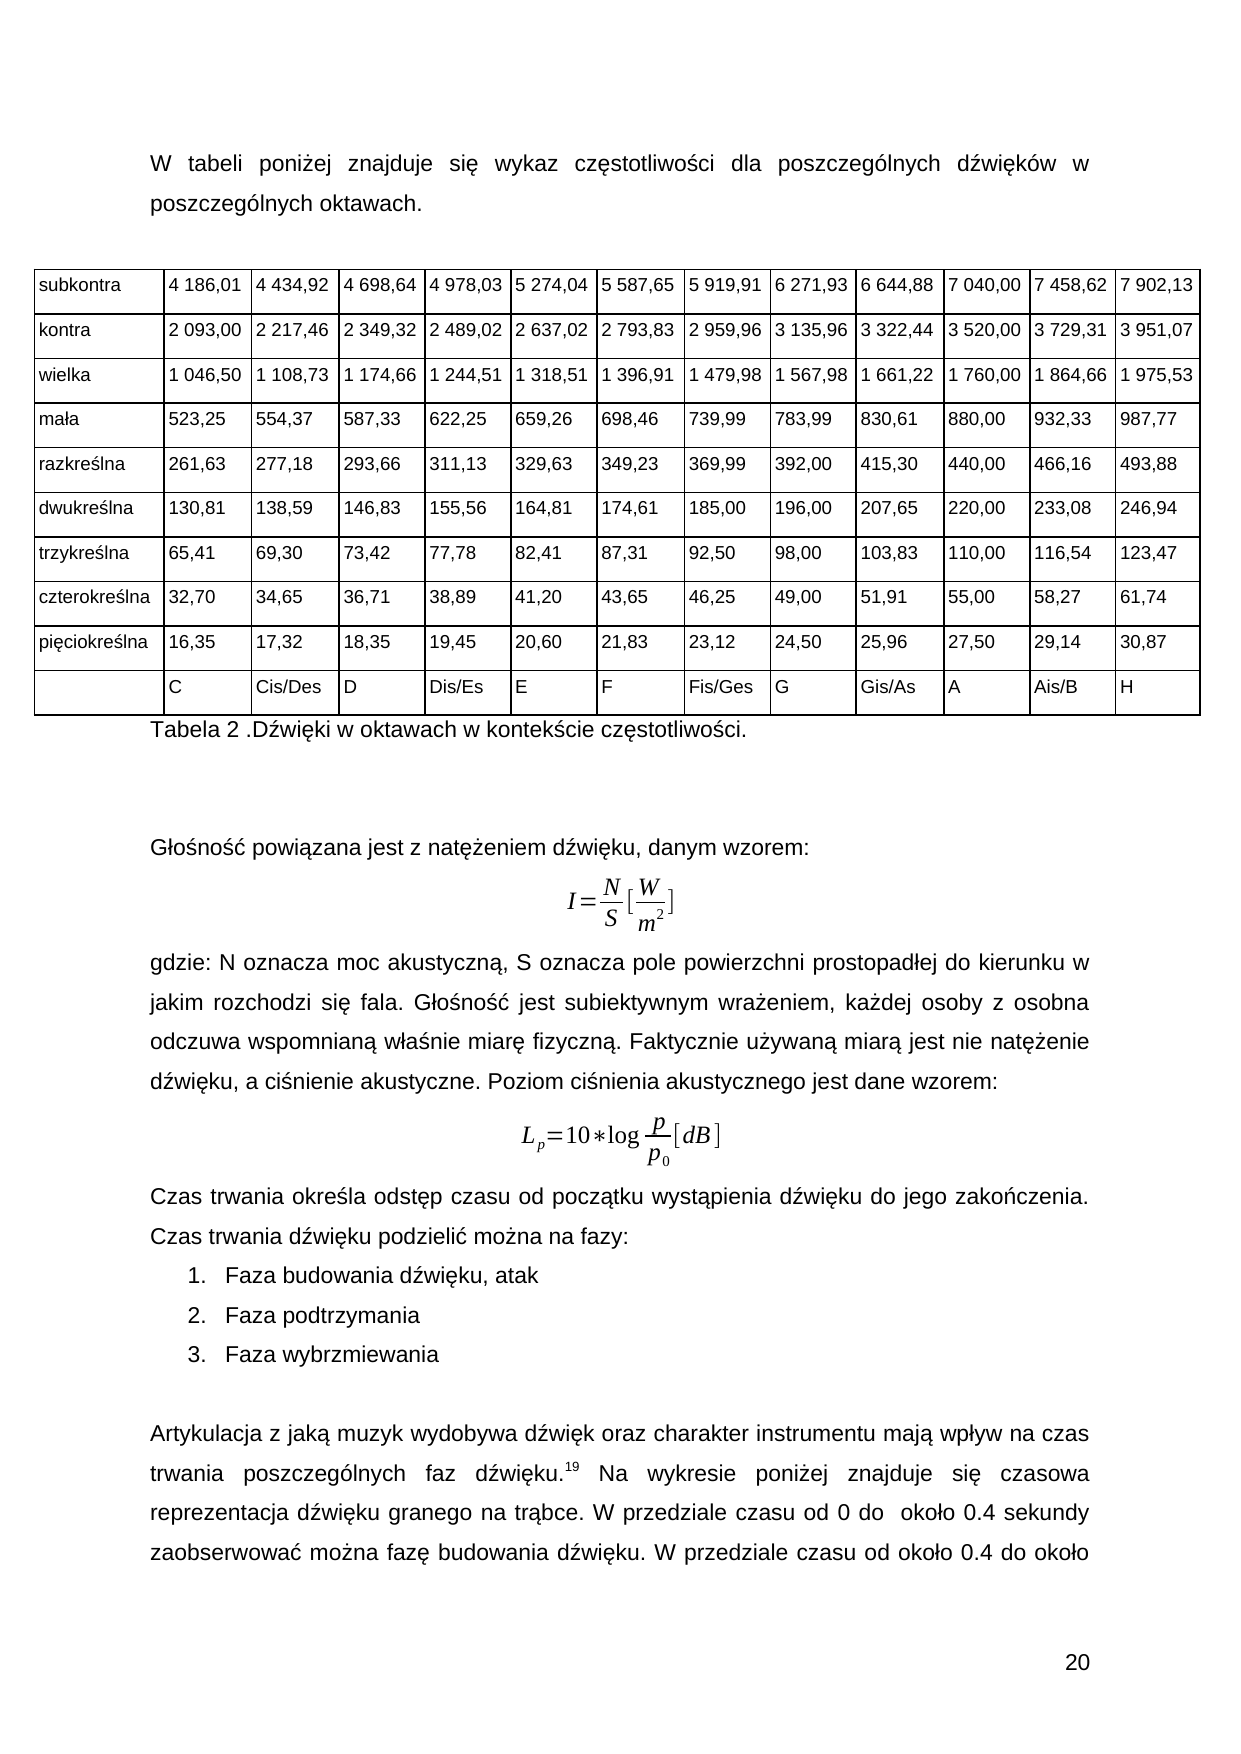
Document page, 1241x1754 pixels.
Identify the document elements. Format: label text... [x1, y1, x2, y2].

table_cell wielka [35, 359, 163, 402]
table_cell kontra [35, 315, 163, 358]
table_cell 2 637,02 [512, 315, 596, 358]
table_cell Gis/As [857, 671, 943, 714]
table_cell 69,30 [252, 538, 338, 581]
table_cell 220,00 [945, 493, 1029, 536]
table_cell dwukreślna [35, 493, 163, 536]
table_cell 1 396,91 [598, 359, 684, 402]
table_cell 2 959,96 [685, 315, 770, 358]
table_cell 1 108,73 [252, 359, 338, 402]
table_cell 138,59 [252, 493, 338, 536]
text W tabeli poniżej znajduje się wykaz częstotliwości dla poszczególnych dźwięków w poszczególnych oktawach. [150, 150, 1090, 216]
table_cell 1 864,66 [1031, 359, 1115, 402]
table_header 7 040,00 [945, 270, 1029, 313]
table_cell 415,30 [857, 448, 943, 491]
table_cell 164,81 [512, 493, 596, 536]
list Faza podtrzymania [187, 1302, 1090, 1328]
table_cell 1 760,00 [945, 359, 1029, 402]
table_header 7 458,62 [1031, 270, 1115, 313]
table_cell 174,61 [598, 493, 684, 536]
table_cell C [165, 671, 251, 714]
table_cell 92,50 [685, 538, 770, 581]
table_header 6 271,93 [771, 270, 855, 313]
table_cell G [771, 671, 855, 714]
table_cell 2 349,32 [340, 315, 424, 358]
table_cell 207,65 [857, 493, 943, 536]
table_cell 932,33 [1031, 404, 1115, 447]
table_cell 277,18 [252, 448, 338, 491]
table_cell trzykreślna [35, 538, 163, 581]
table_cell 65,41 [165, 538, 251, 581]
table_cell 27,50 [945, 627, 1029, 670]
table_cell 659,26 [512, 404, 596, 447]
table_cell 311,13 [426, 448, 510, 491]
table_cell 61,74 [1116, 582, 1199, 625]
table_cell 30,87 [1116, 627, 1199, 670]
table_cell 185,00 [685, 493, 770, 536]
table_cell A [945, 671, 1029, 714]
table_cell 41,20 [512, 582, 596, 625]
table_cell 36,71 [340, 582, 424, 625]
table_cell 1 479,98 [685, 359, 770, 402]
table_cell 261,63 [165, 448, 251, 491]
table_cell 1 174,66 [340, 359, 424, 402]
list Faza wybrzmiewania [187, 1341, 1090, 1367]
table_cell 73,42 [340, 538, 424, 581]
table_cell 246,94 [1116, 493, 1199, 536]
table_cell pięciokreślna [35, 627, 163, 670]
table_header 5 587,65 [598, 270, 684, 313]
table_cell 20,60 [512, 627, 596, 670]
table_cell 87,31 [598, 538, 684, 581]
table_cell 3 729,31 [1031, 315, 1115, 358]
table_cell 1 046,50 [165, 359, 251, 402]
table_cell 329,63 [512, 448, 596, 491]
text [150, 1420, 1090, 1565]
table_cell 43,65 [598, 582, 684, 625]
table_cell 34,65 [252, 582, 338, 625]
table_cell 587,33 [340, 404, 424, 447]
table_header 5 919,91 [685, 270, 770, 313]
table_cell F [598, 671, 684, 714]
table_header 4 186,01 [165, 270, 251, 313]
table_cell 110,00 [945, 538, 1029, 581]
text gdzie: N oznacza moc akustyczną, S oznacza pole powierzchni prostopadłej do kierunku w jakim rozchodzi się fala. Głośność jest subiektywnym wrażeniem, każdej osoby z osobna odczuwa wspomnianą właśnie miarę fizyczną. Faktycznie używaną miarą jest nie natężenie dźwięku, a ciśnienie akustyczne. Poziom ciśnienia akustycznego jest dane wzorem: [150, 949, 1090, 1094]
table_cell 830,61 [857, 404, 943, 447]
table_cell Dis/Es [426, 671, 510, 714]
table_cell 739,99 [685, 404, 770, 447]
table_cell 24,50 [771, 627, 855, 670]
table_cell 3 322,44 [857, 315, 943, 358]
table_cell 554,37 [252, 404, 338, 447]
table_cell 49,00 [771, 582, 855, 625]
table_cell 783,99 [771, 404, 855, 447]
table_cell 349,23 [598, 448, 684, 491]
table_cell 622,25 [426, 404, 510, 447]
table_cell H [1116, 671, 1199, 714]
table_cell Ais/B [1031, 671, 1115, 714]
table_cell 155,56 [426, 493, 510, 536]
table_cell 16,35 [165, 627, 251, 670]
table_header 4 978,03 [426, 270, 510, 313]
table_cell 18,35 [340, 627, 424, 670]
list Faza budowania dźwięku, atak [187, 1262, 1090, 1288]
table_header 4 434,92 [252, 270, 338, 313]
table_cell E [512, 671, 596, 714]
table_cell 46,25 [685, 582, 770, 625]
table_cell czterokreślna [35, 582, 163, 625]
table_cell 98,00 [771, 538, 855, 581]
table_header 5 274,04 [512, 270, 596, 313]
table_cell 2 093,00 [165, 315, 251, 358]
table_cell 392,00 [771, 448, 855, 491]
text Tabela 2 .Dźwięki w oktawach w kontekście częstotliwości. [150, 716, 1090, 742]
table_header subkontra [35, 270, 163, 313]
table_cell 523,25 [165, 404, 251, 447]
table_cell 55,00 [945, 582, 1029, 625]
table_cell 17,32 [252, 627, 338, 670]
table_cell 23,12 [685, 627, 770, 670]
table_cell 293,66 [340, 448, 424, 491]
table_header 6 644,88 [857, 270, 943, 313]
table_cell 233,08 [1031, 493, 1115, 536]
table_cell razkreślna [35, 448, 163, 491]
table_cell 103,83 [857, 538, 943, 581]
table_cell 19,45 [426, 627, 510, 670]
table_cell mała [35, 404, 163, 447]
table_cell 2 217,46 [252, 315, 338, 358]
table_cell 82,41 [512, 538, 596, 581]
table_cell 3 951,07 [1116, 315, 1199, 358]
table_cell 58,27 [1031, 582, 1115, 625]
table_cell 3 135,96 [771, 315, 855, 358]
table_cell 29,14 [1031, 627, 1115, 670]
table_cell 38,89 [426, 582, 510, 625]
table_cell Fis/Ges [685, 671, 770, 714]
table_cell 2 793,83 [598, 315, 684, 358]
table_cell 698,46 [598, 404, 684, 447]
table_cell 116,54 [1031, 538, 1115, 581]
text Czas trwania określa odstęp czasu od początku wystąpienia dźwięku do jego zakończenia. Czas trwania dźwięku podzielić można na fazy: [150, 1183, 1090, 1249]
table_cell 32,70 [165, 582, 251, 625]
text Głośność powiązana jest z natężeniem dźwięku, danym wzorem: [150, 834, 1090, 861]
table_cell Cis/Des [252, 671, 338, 714]
table_cell 880,00 [945, 404, 1029, 447]
table_cell 123,47 [1116, 538, 1199, 581]
table_cell 493,88 [1116, 448, 1199, 491]
table_cell 51,91 [857, 582, 943, 625]
table_cell 21,83 [598, 627, 684, 670]
table_cell 25,96 [857, 627, 943, 670]
table_cell 2 489,02 [426, 315, 510, 358]
table_header 7 902,13 [1116, 270, 1199, 313]
table_cell 196,00 [771, 493, 855, 536]
table_cell 466,16 [1031, 448, 1115, 491]
table_cell 369,99 [685, 448, 770, 491]
table_cell 1 975,53 [1116, 359, 1199, 402]
table_cell 987,77 [1116, 404, 1199, 447]
table_cell 3 520,00 [945, 315, 1029, 358]
table_cell 1 567,98 [771, 359, 855, 402]
table_cell 440,00 [945, 448, 1029, 491]
table_cell 146,83 [340, 493, 424, 536]
table_cell D [340, 671, 424, 714]
table_cell 77,78 [426, 538, 510, 581]
table_cell 130,81 [165, 493, 251, 536]
table_header 4 698,64 [340, 270, 424, 313]
table_cell 1 661,22 [857, 359, 943, 402]
table_cell 1 318,51 [512, 359, 596, 402]
table_cell 1 244,51 [426, 359, 510, 402]
table_cell [35, 671, 163, 714]
